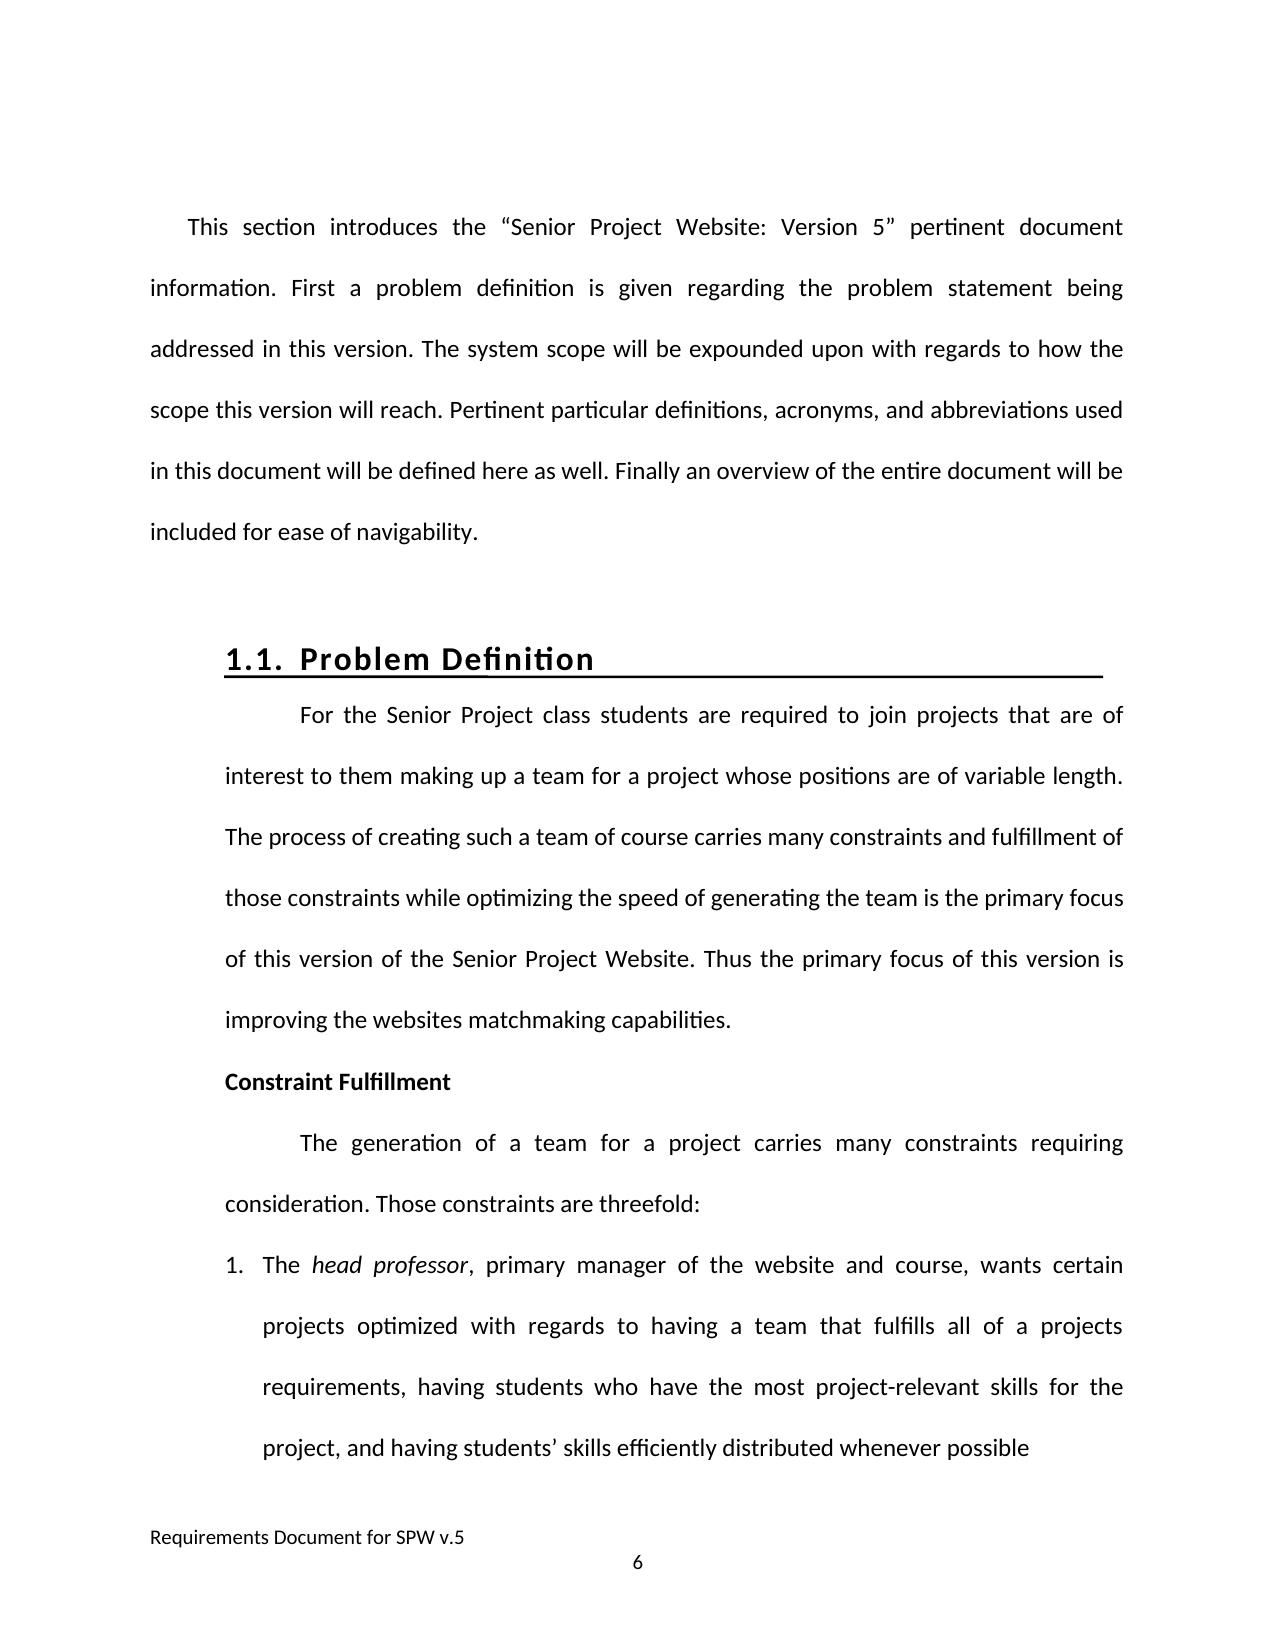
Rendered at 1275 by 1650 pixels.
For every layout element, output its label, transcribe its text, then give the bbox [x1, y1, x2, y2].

list Problem Definition [225, 638, 1125, 679]
text For the Senior Project class students are required to join projects that are of interest to them making up a team for a project whose positions are of variable length. The process of creating such a team of course carries many constraints and fulfillment of those constraints while optimizing the speed of generating the team is the primary focus of this version of the Senior Project Website. Thus the primary focus of this version is improving the websites matchmaking capabilities. [225, 699, 1125, 1035]
list The head professor, primary manager of the website and course, wants certain projects optimized with regards to having a team that fulfills all of a projects requirements, having students who have the most project-relevant skills for the project, and having students’ skills efficiently distributed whenever possible [225, 1249, 1125, 1462]
text The generation of a team for a project carries many constraints requiring consideration. Those constraints are threefold: [225, 1127, 1125, 1218]
text This section introduces the “Senior Project Website: Version 5” pertinent document information. First a problem definition is given regarding the problem statement being addressed in this version. The system scope will be expounded upon with regards to how the scope this version will reach. Pertinent particular definitions, acronyms, and abbreviations used in this document will be defined here as well. Finally an overview of the entire document will be included for ease of navigability. [150, 211, 1125, 547]
text Constraint Fulfillment [150, 1066, 1125, 1096]
